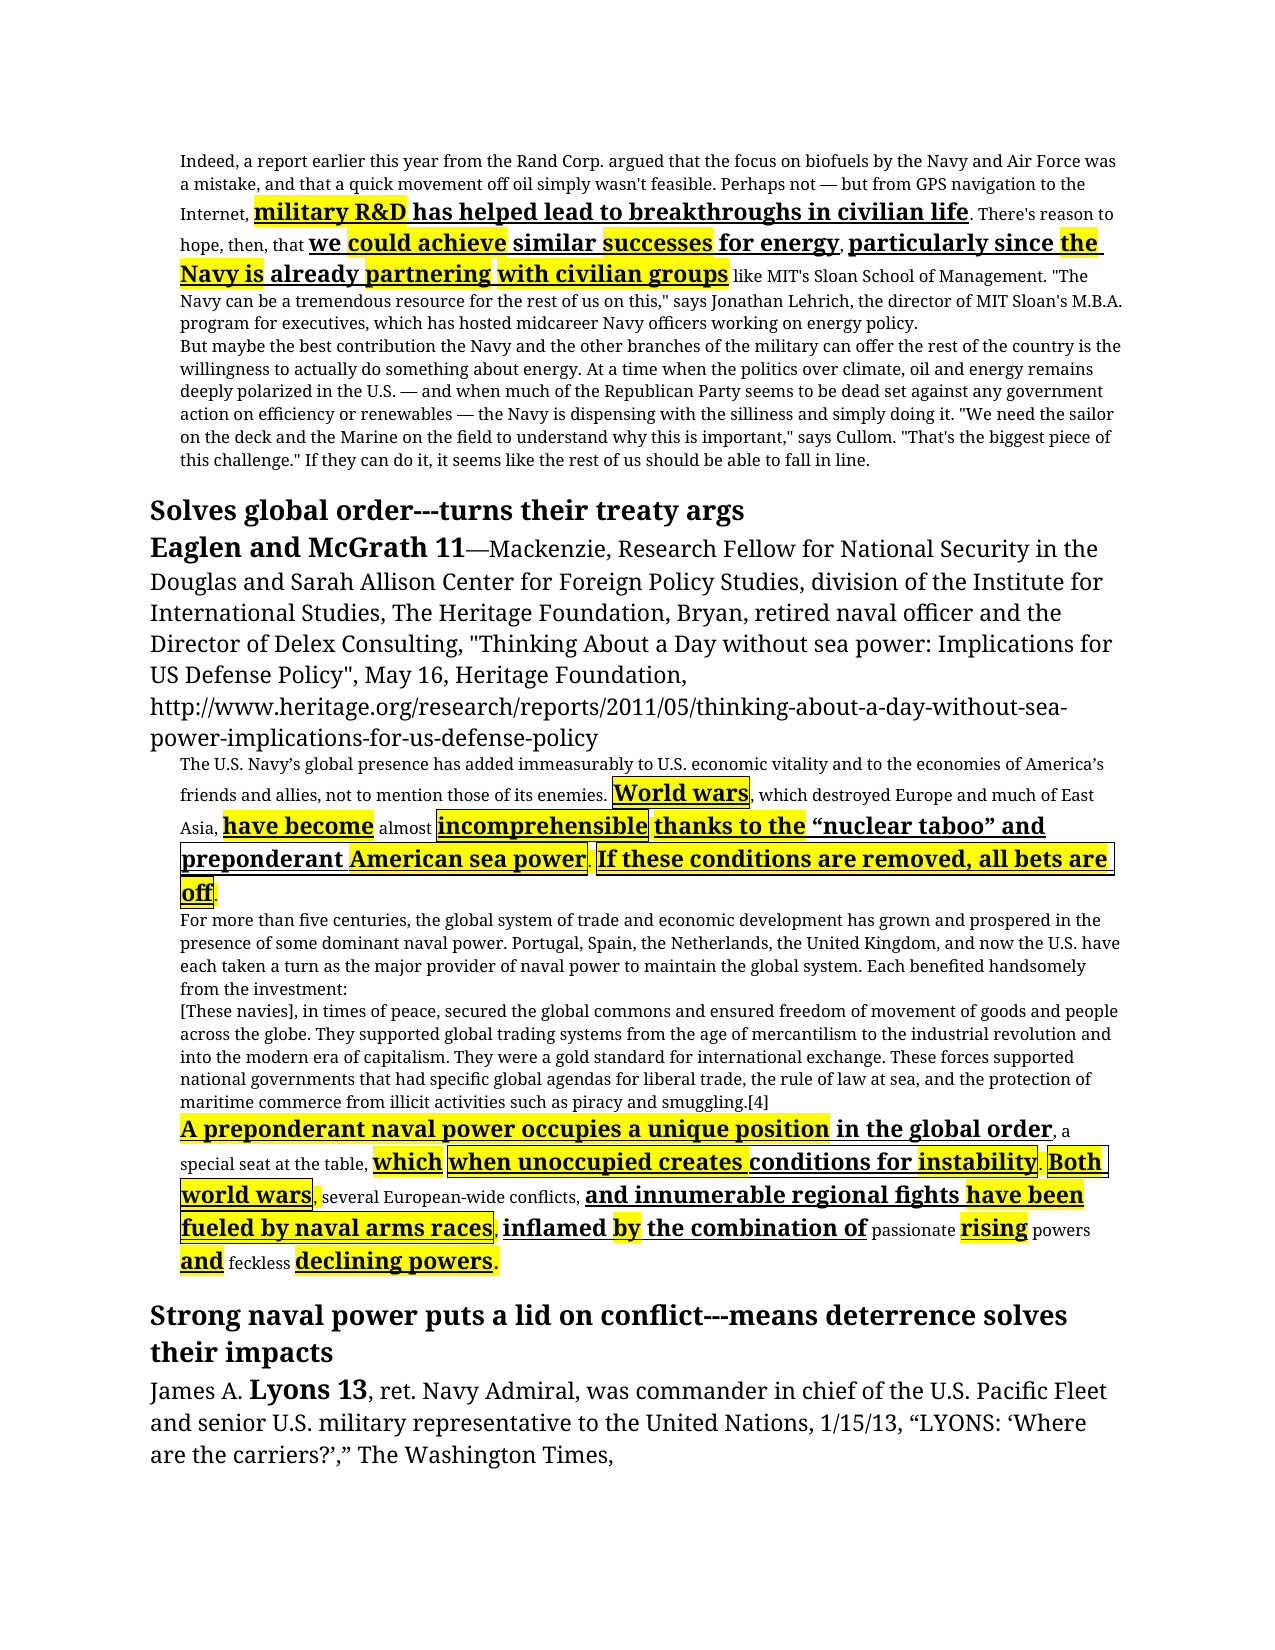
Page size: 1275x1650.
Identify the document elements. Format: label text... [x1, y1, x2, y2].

text A preponderant naval power occupies a unique position in the global order, a special seat at the table, which when unoccupied creates conditions for instability. Both world wars, several European-wide conflicts, and innumerable regional fights have been fueled by naval arms races, inflamed by the combination of passionate rising powers and feckless declining powers. [180, 1113, 1125, 1276]
text The U.S. Navy’s global presence has added immeasurably to U.S. economic vitality and to the economies of America’s friends and allies, not to mention those of its enemies. World wars, which destroyed Europe and much of East Asia, have become almost incomprehensible thanks to the “nuclear taboo” and preponderant American sea power. If these conditions are removed, all bets are off. [180, 753, 1125, 909]
subtitle Solves global order---turns their treaty args [150, 492, 1125, 528]
text Indeed, a report earlier this year from the Rand Corp. argued that the focus on biofuels by the Navy and Air Force was a mistake, and that a quick movement off oil simply wasn't feasible. Perhaps not — but from GPS navigation to the Internet, military R&D has helped lead to breakthroughs in civilian life. There's reason to hope, then, that we could achieve similar successes for energy, particularly since the Navy is already partnering with civilian groups like MIT's Sloan School of Management. "The Navy can be a tremendous resource for the rest of us on this," says Jonathan Lehrich, the director of MIT Sloan's M.B.A. program for executives, which has hosted midcareer Navy officers working on energy policy. [180, 150, 1125, 334]
text But maybe the best contribution the Navy and the other branches of the military can offer the rest of the country is the willingness to actually do something about energy. At a time when the politics over climate, oil and energy remains deeply polarized in the U.S. — and when much of the Republican Party seems to be dead set against any government action on efficiency or renewables — the Navy is dispensing with the silliness and simply doing it. "We need the sailor on the deck and the Marine on the field to understand why this is important," says Cullom. "That's the biggest piece of this challenge." If they can do it, it seems like the rest of us should be able to fall in line. [180, 334, 1125, 471]
subtitle Strong naval power puts a lid on conflict---means deterrence solves their impacts [150, 1297, 1125, 1370]
text Eaglen and McGrath 11—Mackenzie, Research Fellow for National Security in the Douglas and Sarah Allison Center for Foreign Policy Studies, division of the Institute for International Studies, The Heritage Foundation, Bryan, retired naval officer and the Director of Delex Consulting, "Thinking About a Day without sea power: Implications for US Defense Policy", May 16, Heritage Foundation, http://www.heritage.org/research/reports/2011/05/thinking-about-a-day-without-sea-power-implications-for-us-defense-policy [150, 528, 1125, 753]
text [These navies], in times of peace, secured the global commons and ensured freedom of movement of goods and people across the globe. They supported global trading systems from the age of mercantilism to the industrial revolution and into the modern era of capitalism. They were a gold standard for international exchange. These forces supported national governments that had specific global agendas for liberal trade, the rule of law at sea, and the protection of maritime commerce from illicit activities such as piracy and smuggling.[4] [180, 1000, 1125, 1113]
text For more than five centuries, the global system of trade and economic development has grown and prospered in the presence of some dominant naval power. Portugal, Spain, the Netherlands, the United Kingdom, and now the U.S. have each taken a turn as the major provider of naval power to maintain the global system. Each benefited handsomely from the investment: [180, 909, 1125, 1000]
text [150, 1370, 1125, 1470]
